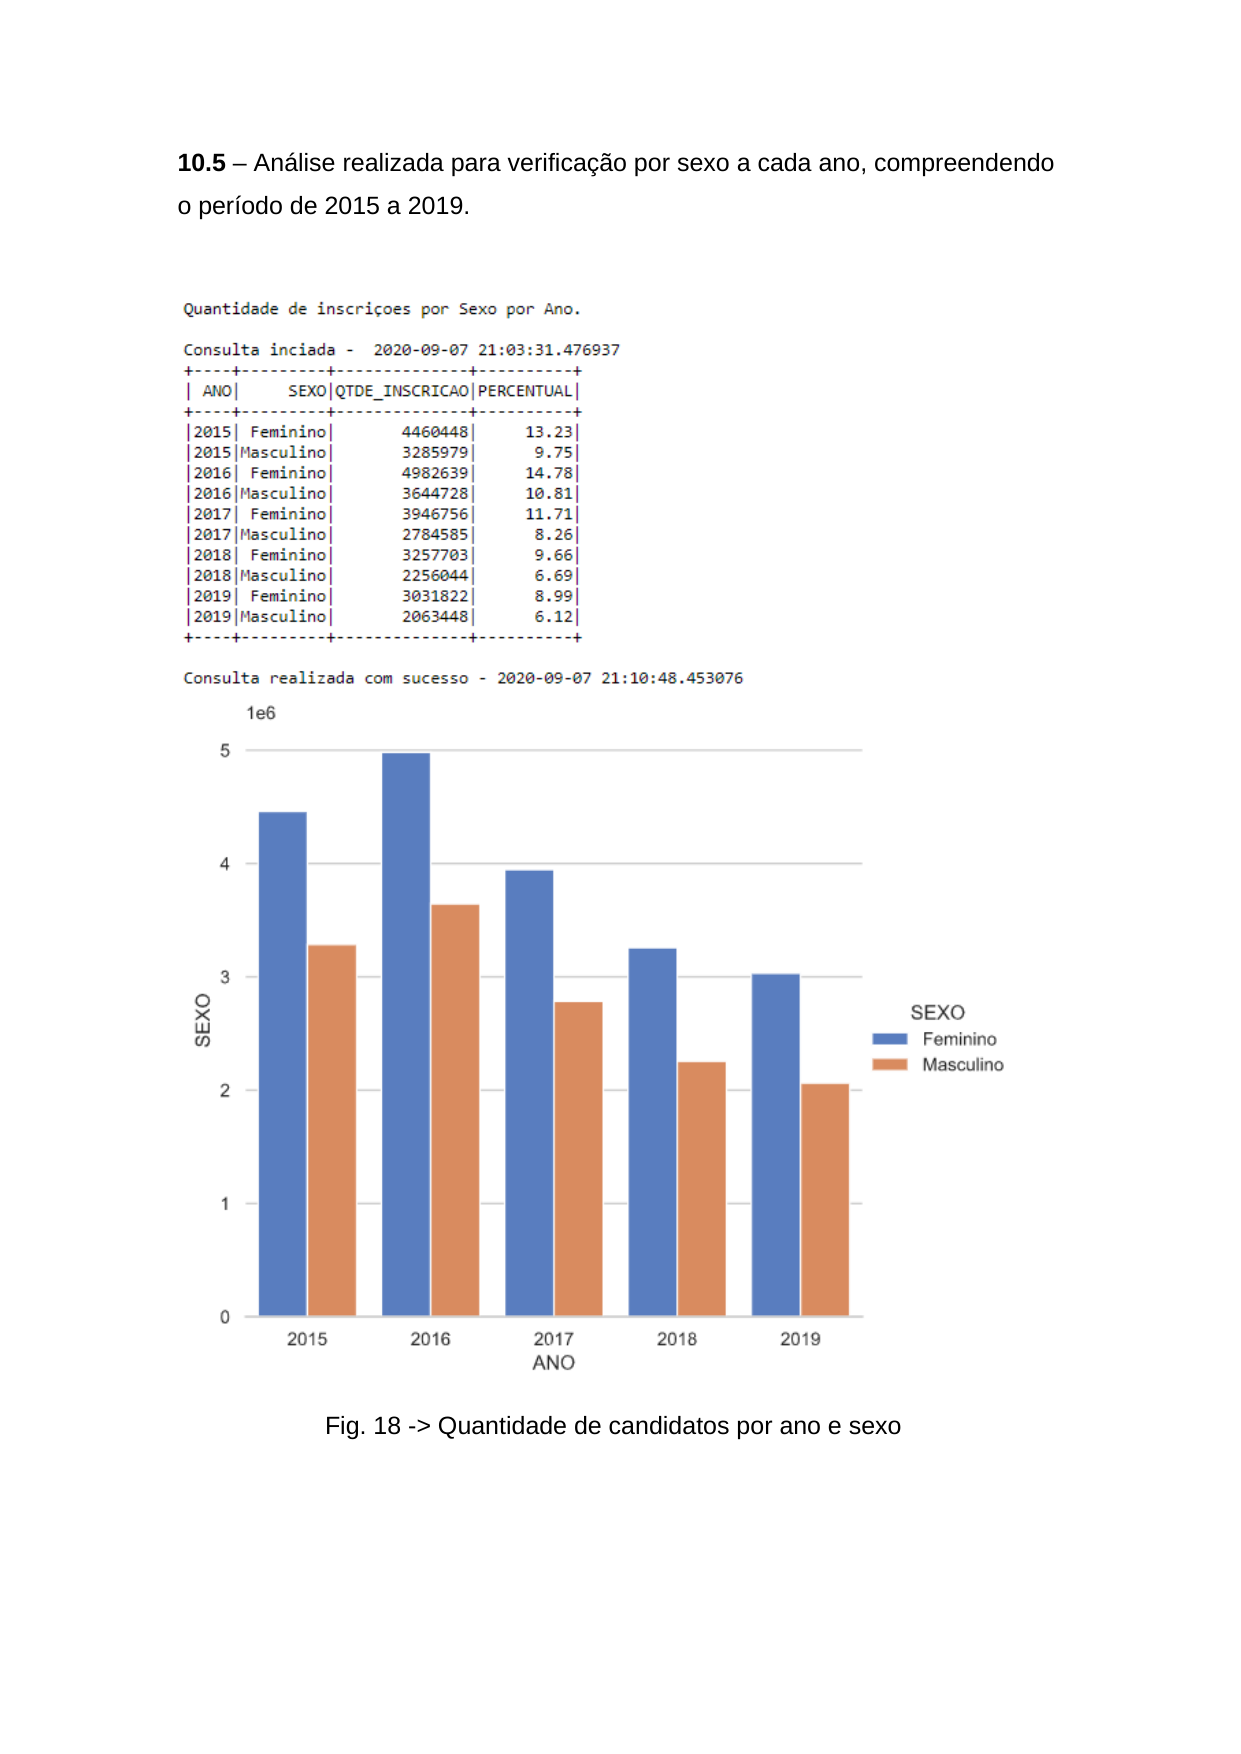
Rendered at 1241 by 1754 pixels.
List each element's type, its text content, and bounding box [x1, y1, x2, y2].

text 10.5 – Análise realizada para verificação por sexo a cada ano, compreendendo o período de 2015 a 2019. [177, 148, 1063, 219]
text Fig. 18 -> Quantidade de candidatos por ano e sexo [177, 1411, 1063, 1439]
picture [177, 298, 1063, 1392]
